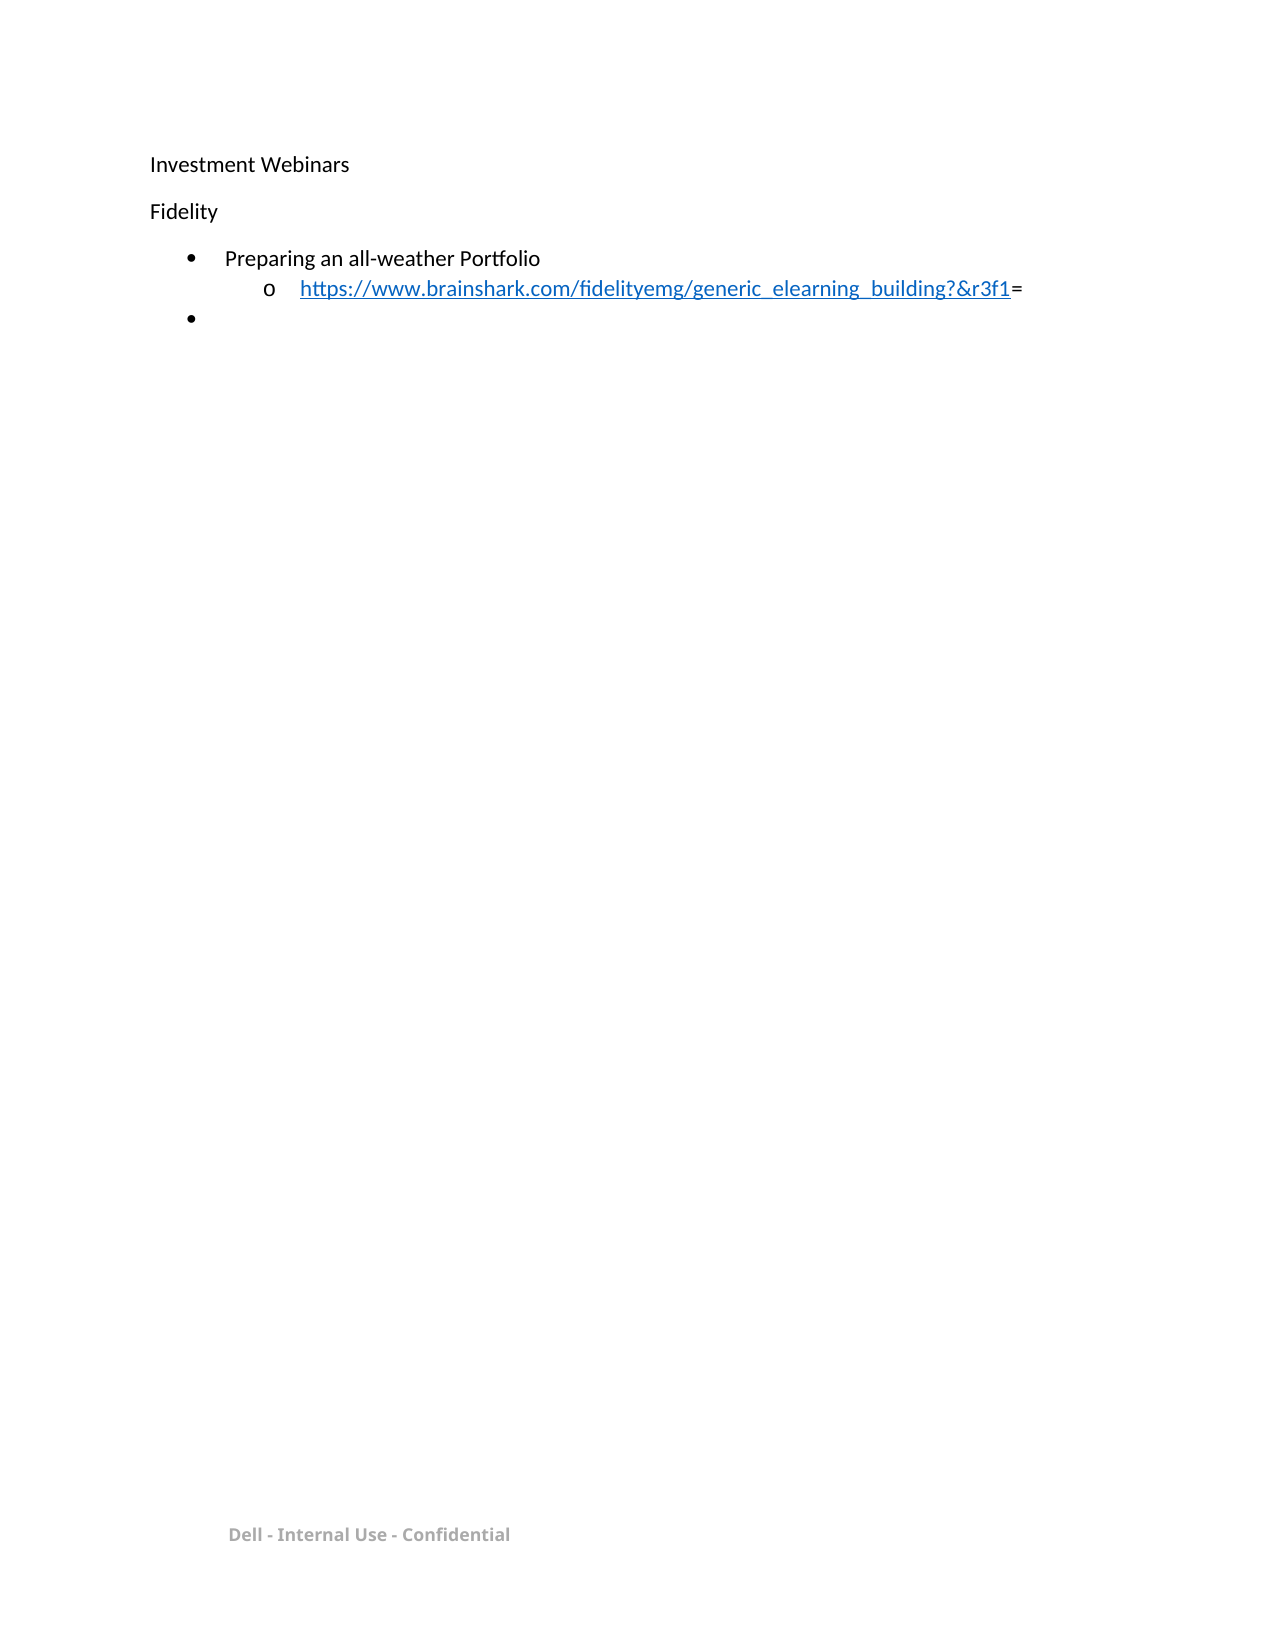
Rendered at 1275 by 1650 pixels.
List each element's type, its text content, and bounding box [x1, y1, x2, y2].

list Preparing an all-weather Portfolio [187, 244, 1125, 272]
text Investment Webinars [150, 150, 1125, 178]
text Fidelity [150, 197, 1125, 225]
list https://www.brainshark.com/fidelityemg/generic_elearning_building?&r3f1= [262, 274, 1125, 303]
